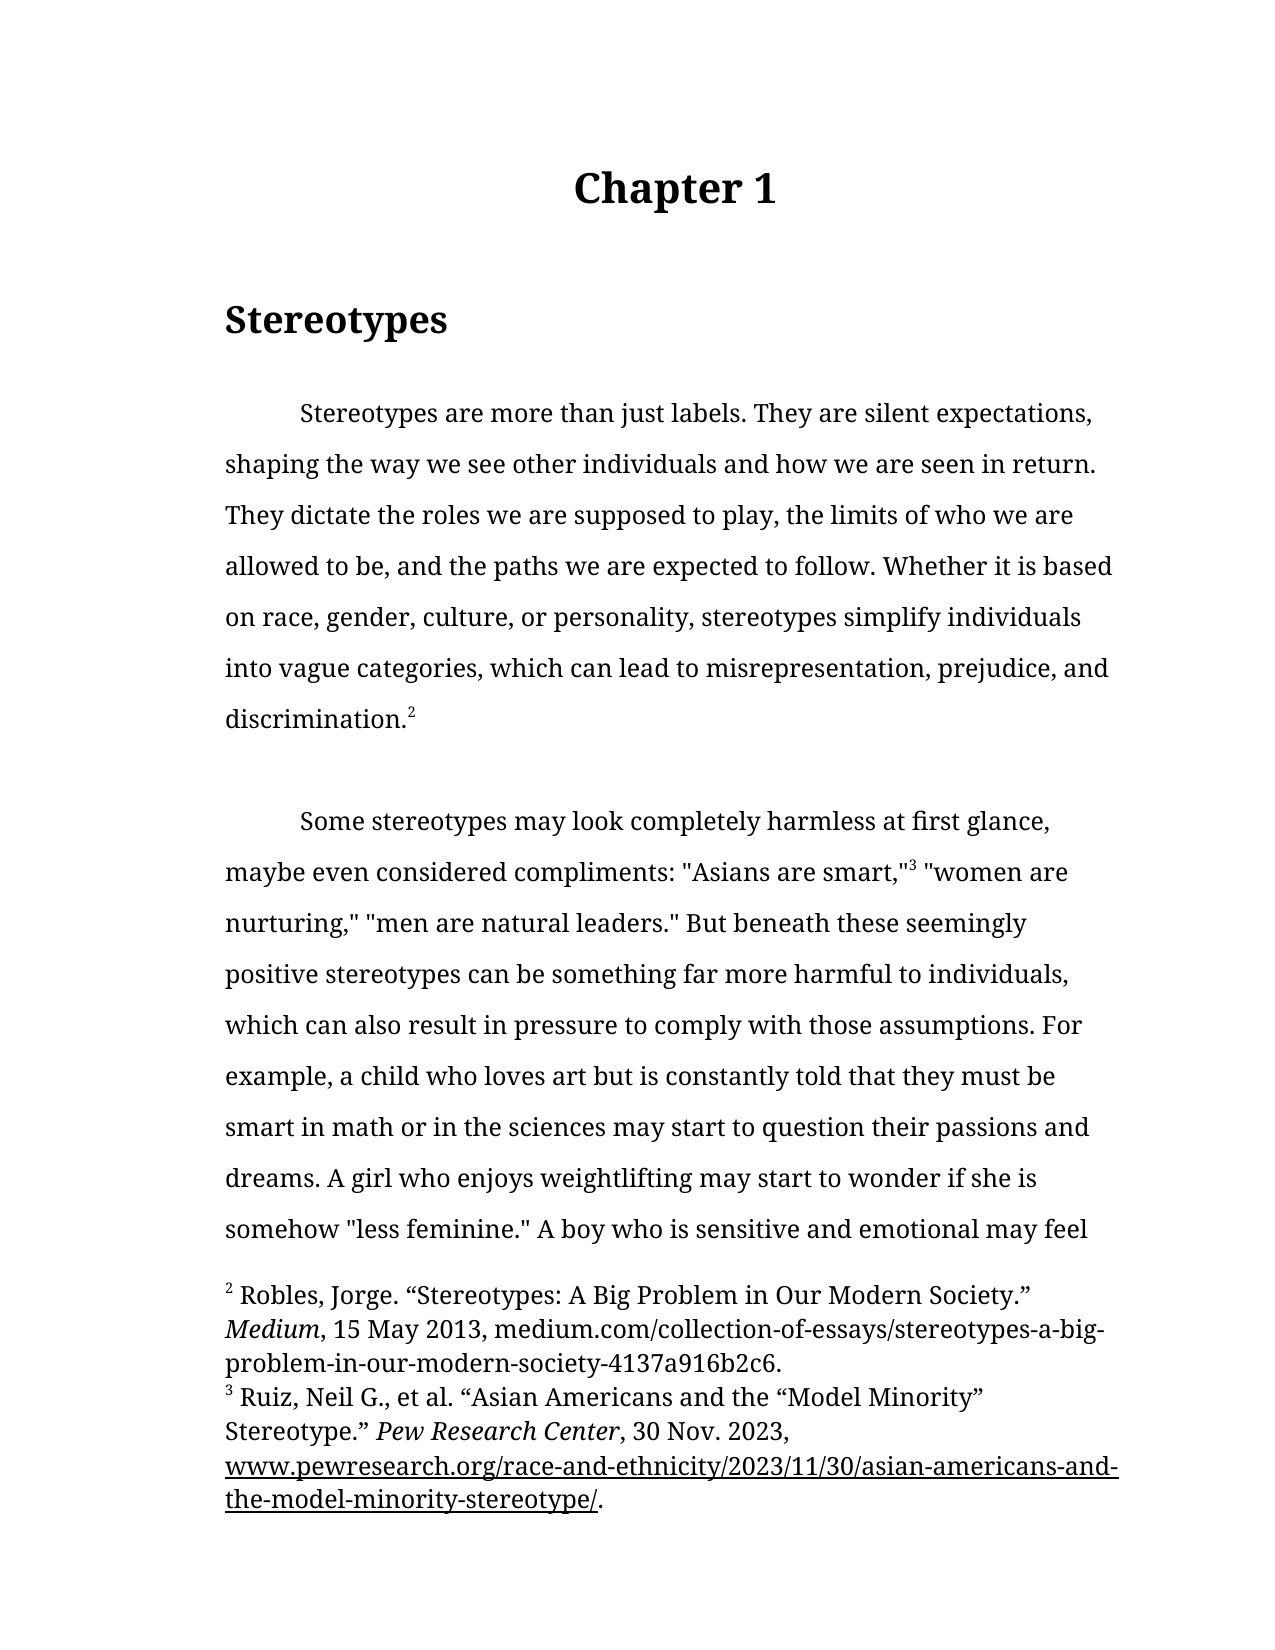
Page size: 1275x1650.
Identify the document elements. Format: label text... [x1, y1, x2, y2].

subtitle Chapter 1 [225, 159, 1125, 216]
text Stereotypes are more than just labels. They are silent expectations, shaping the way we see other individuals and how we are seen in return. They dictate the roles we are supposed to play, the limits of who we are allowed to be, and the paths we are expected to follow. Whether it is based on race, gender, culture, or personality, stereotypes simplify individuals into vague categories, which can lead to misrepresentation, prejudice, and discrimination. [225, 395, 1125, 736]
subtitle Stereotypes [225, 294, 1125, 345]
